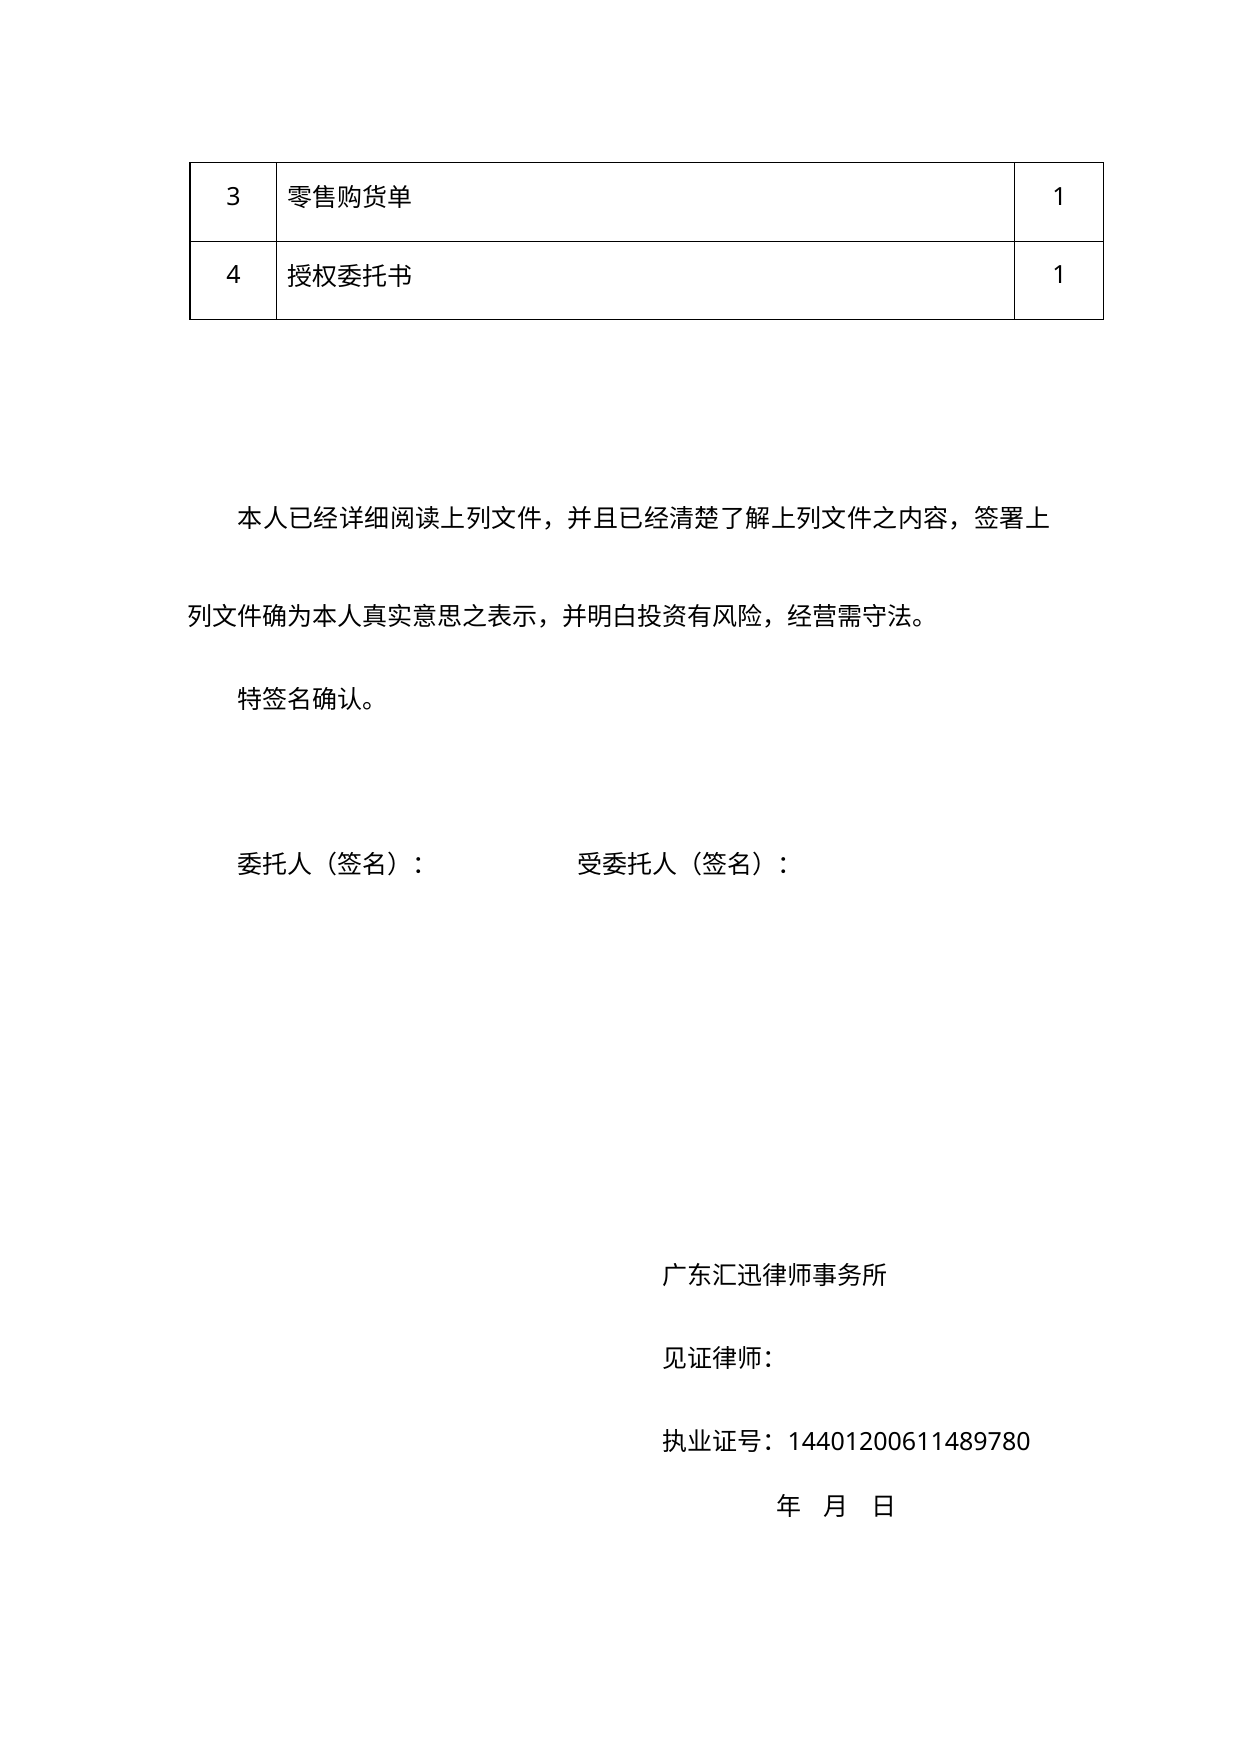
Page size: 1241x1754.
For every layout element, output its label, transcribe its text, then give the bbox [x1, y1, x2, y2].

text 广东汇迅律师事务所 [187, 1241, 1053, 1306]
text 委托人（签名）： 受委托人（签名）： [187, 830, 1053, 895]
text 本人已经详细阅读上列文件，并且已经清楚了解上列文件之内容，签署上列文件确为本人真实意思之表示，并明白投资有风险，经营需守法。 [187, 484, 1053, 647]
table_cell 4 [191, 242, 276, 319]
text 特签名确认。 [187, 665, 1053, 730]
table_cell 授权委托书 [277, 242, 1014, 319]
table_cell 1 [1015, 242, 1103, 319]
text 见证律师： [187, 1324, 1053, 1389]
table_cell 零售购货单 [277, 163, 1014, 241]
text 年 月 日 [187, 1472, 1053, 1537]
table_cell 3 [191, 163, 276, 241]
text 执业证号：14401200611489780 [187, 1407, 1053, 1472]
table_cell 1 [1015, 163, 1103, 241]
